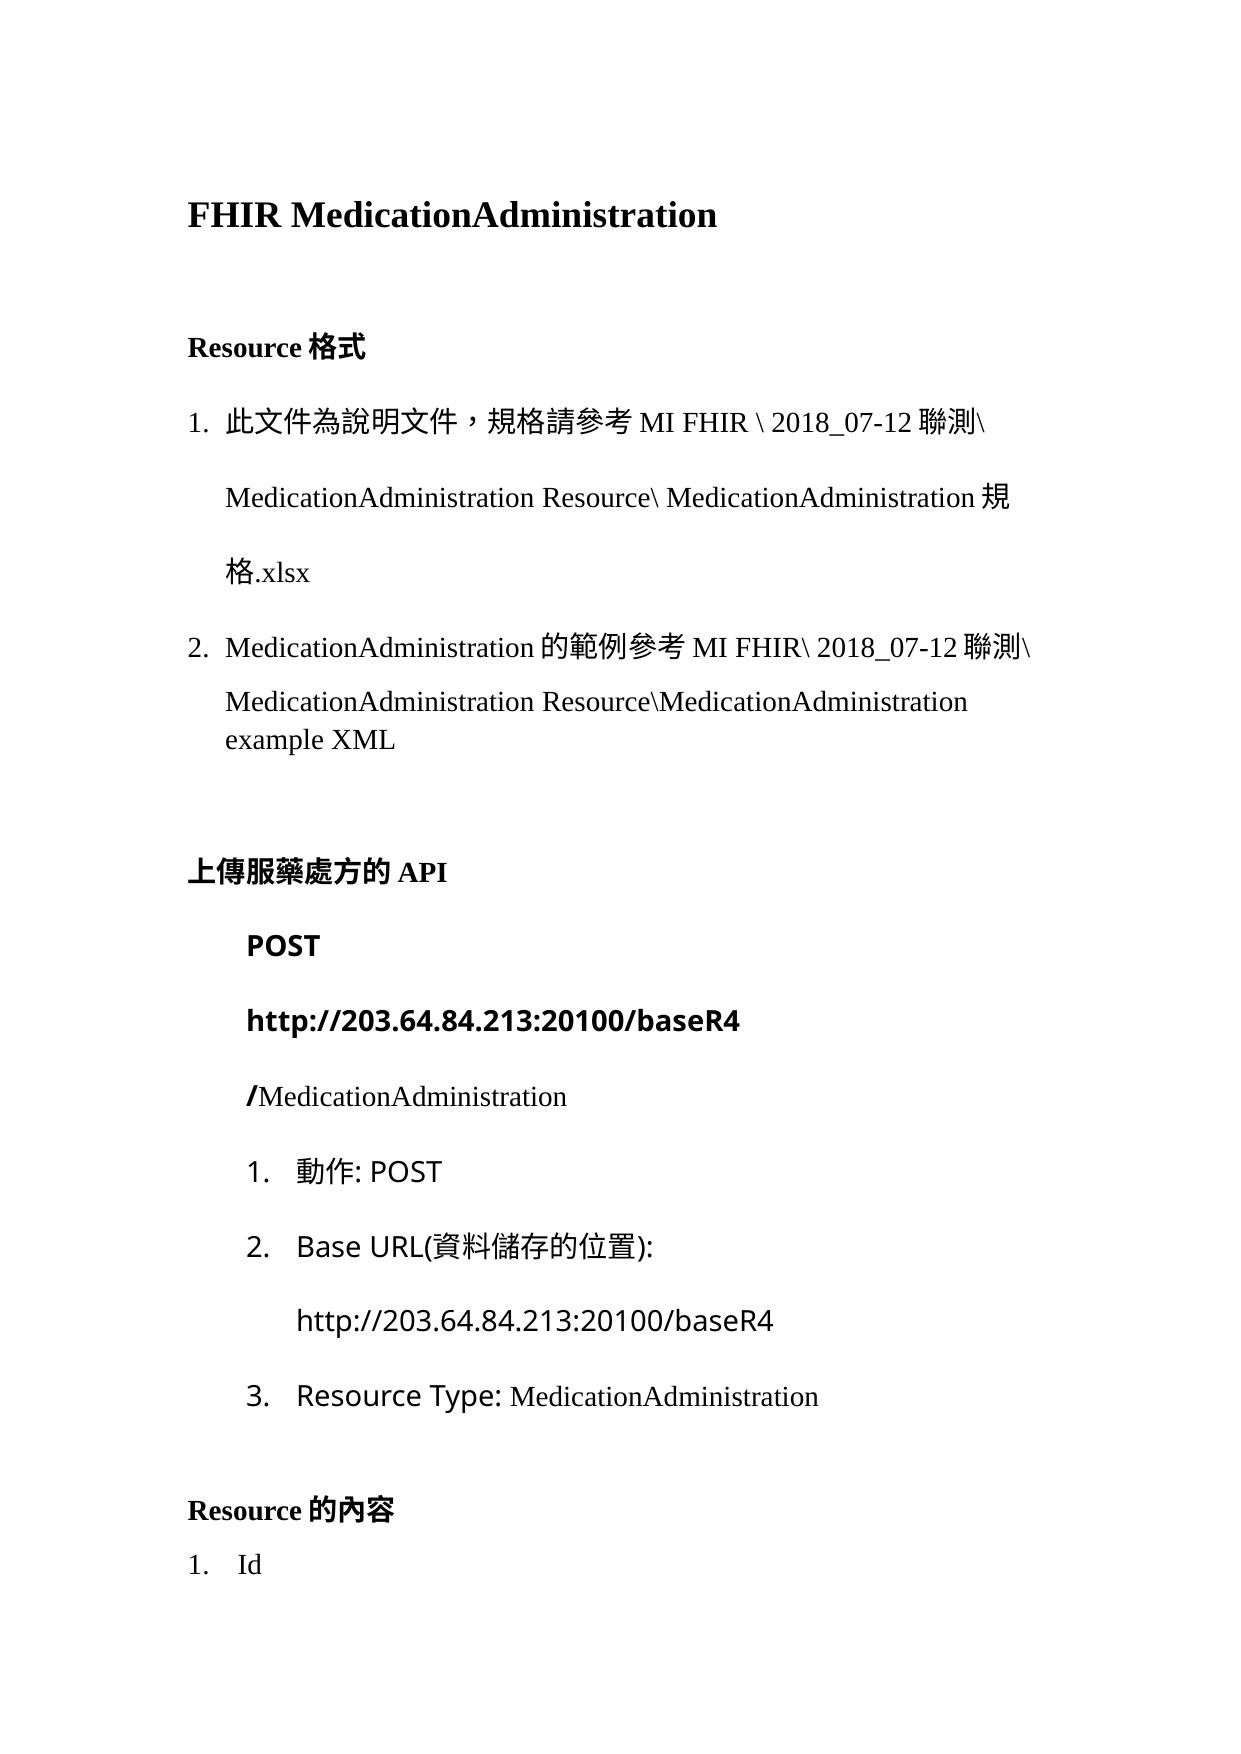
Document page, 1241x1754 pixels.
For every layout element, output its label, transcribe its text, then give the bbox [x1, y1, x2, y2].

text POST http://203.64.84.213:20100/baseR4/MedicationAdministration [246, 908, 1053, 1133]
subtitle Resource的內容 [187, 1470, 1053, 1545]
list 此文件為說明文件，規格請參考MI FHIR \ 2018_07-12聯測\MedicationAdministration Resource\ MedicationAdministration規格.xlsx [187, 383, 1053, 608]
subtitle FHIR MedicationAdministration [187, 177, 1053, 252]
list 動作: POST [246, 1133, 1053, 1208]
list Resource Type: MedicationAdministration [246, 1358, 1053, 1433]
list Id [187, 1545, 1053, 1583]
list 上傳服藥處方的API [187, 833, 1053, 908]
subtitle Resource格式 [187, 308, 1053, 383]
list Base URL(資料儲存的位置): http://203.64.84.213:20100/baseR4 [246, 1208, 1053, 1358]
list MedicationAdministration的範例參考MI FHIR\ 2018_07-12聯測\MedicationAdministration Resource\MedicationAdministration example XML [187, 608, 1053, 758]
